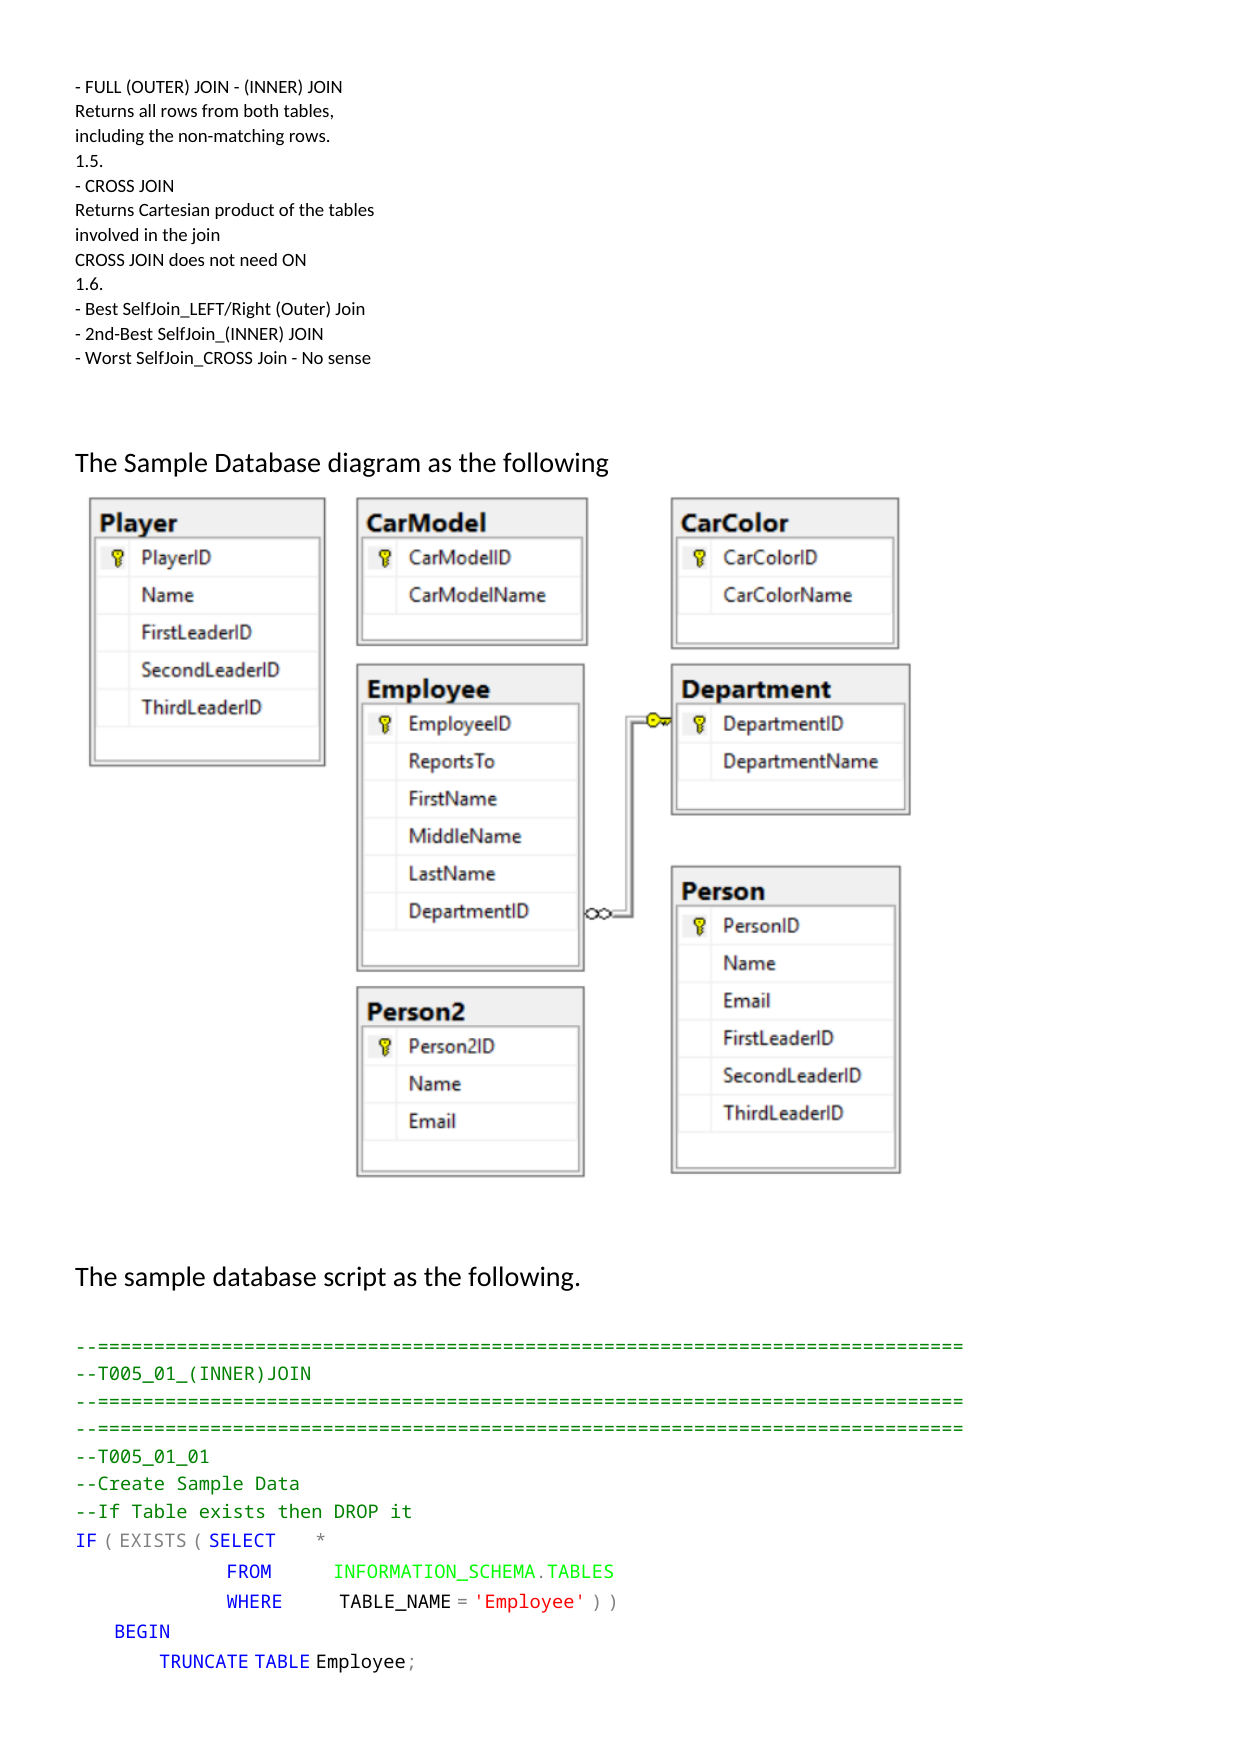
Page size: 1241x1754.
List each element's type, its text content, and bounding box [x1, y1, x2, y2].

text --============================================================================= [75, 1416, 1165, 1441]
text IF ( EXISTS ( SELECT * [75, 1526, 1165, 1553]
text --Create Sample Data [75, 1471, 1165, 1496]
text --============================================================================= [75, 1388, 1165, 1413]
text - FULL (OUTER) JOIN - (INNER) JOIN [75, 75, 1165, 98]
text - CROSS JOIN [75, 174, 1165, 197]
text CROSS JOIN does not need ON [75, 248, 1165, 271]
text 1.6. [75, 272, 1165, 295]
text - Best SelfJoin_LEFT/Right (Outer) Join [75, 297, 1165, 320]
text including the non-matching rows. [75, 124, 1165, 147]
text - 2nd-Best SelfJoin_(INNER) JOIN [75, 322, 1165, 345]
text --T005_01_(INNER)JOIN [75, 1361, 1165, 1386]
text 1.5. [75, 149, 1165, 172]
picture [75, 482, 912, 1183]
text - Worst SelfJoin_CROSS Join - No sense [75, 347, 1165, 369]
text --T005_01_01 [75, 1443, 1165, 1468]
text --============================================================================= [75, 1333, 1165, 1358]
text --If Table exists then DROP it [75, 1498, 1165, 1523]
text TRUNCATE TABLE Employee; [75, 1646, 1165, 1674]
text The sample database script as the following. [75, 1259, 1165, 1293]
text Returns all rows from both tables, [75, 100, 1165, 123]
text Returns Cartesian product of the tables [75, 198, 1165, 221]
text FROM INFORMATION_SCHEMA.TABLES [75, 1556, 1165, 1584]
text The Sample Database diagram as the following [75, 445, 1165, 480]
text BEGIN [75, 1616, 1165, 1644]
text WHERE TABLE_NAME = 'Employee' ) ) [75, 1586, 1165, 1614]
text involved in the join [75, 223, 1165, 246]
